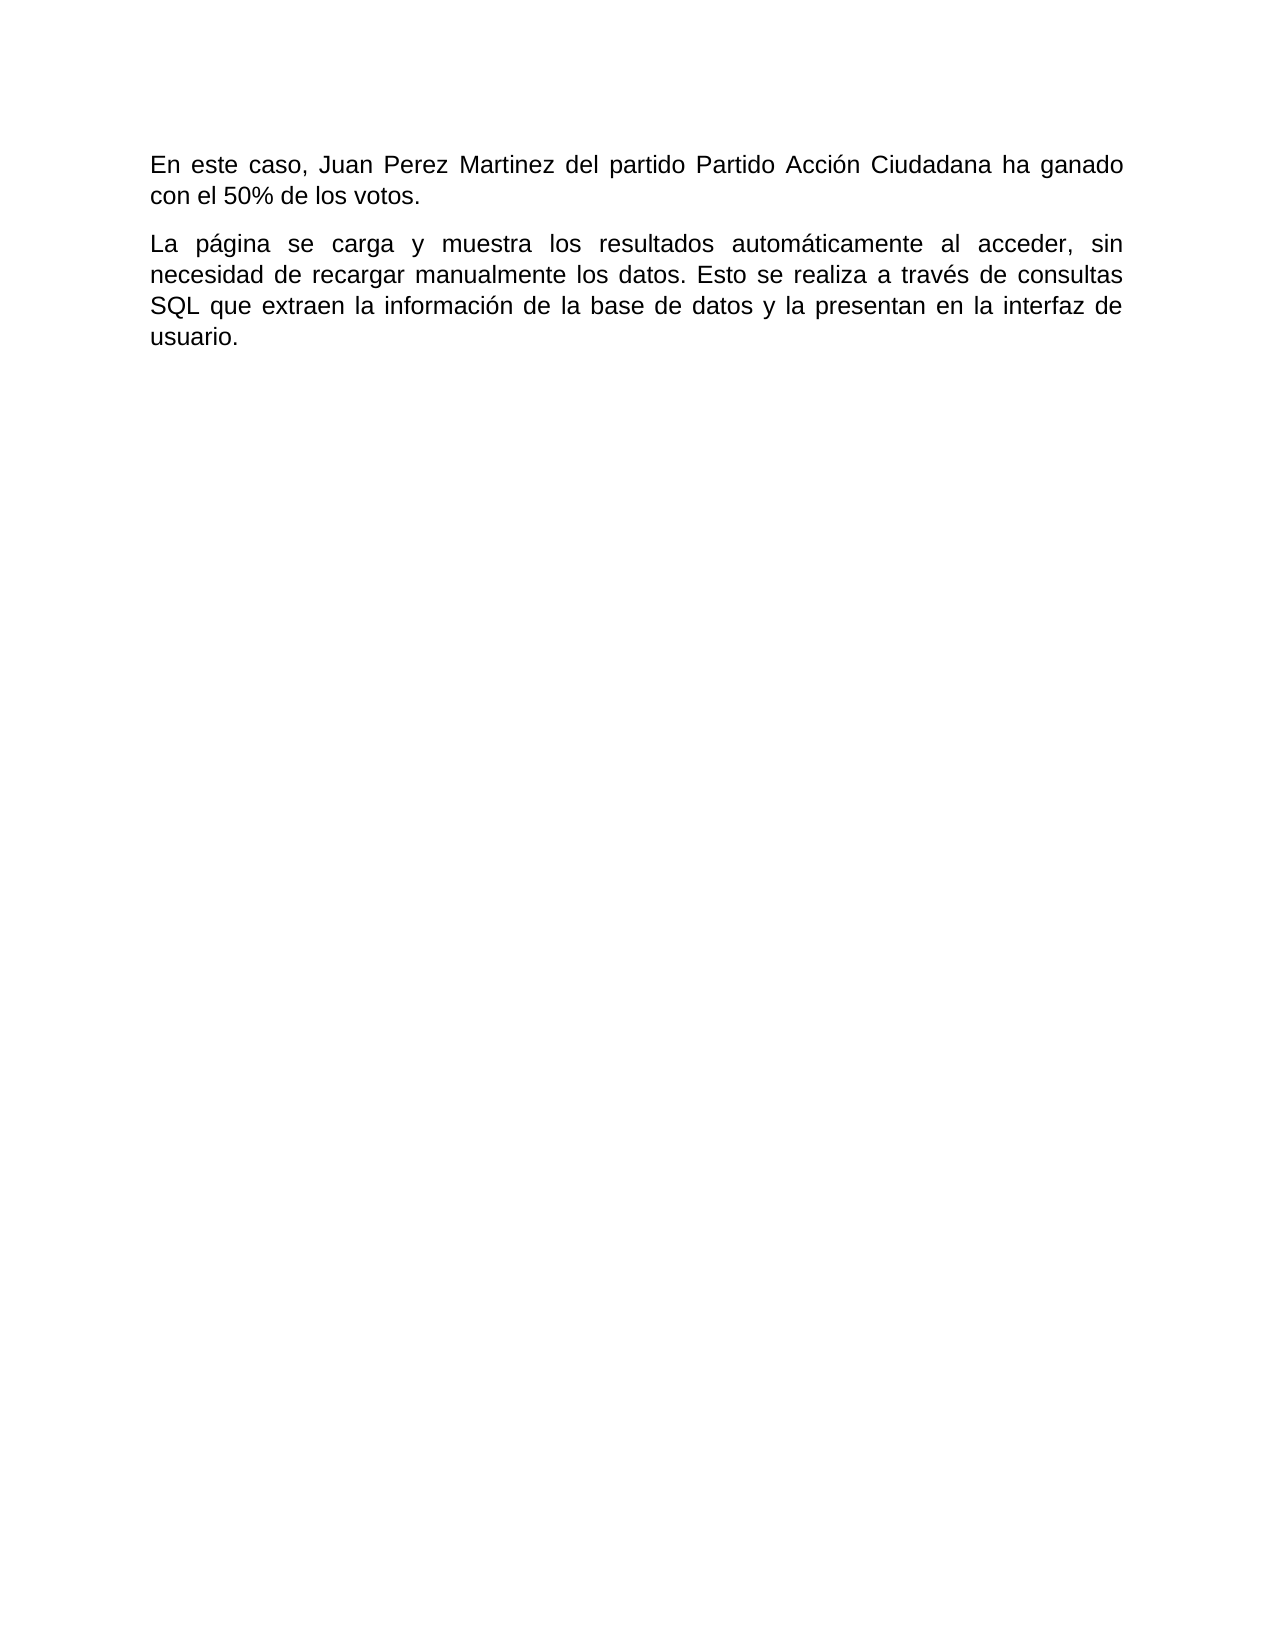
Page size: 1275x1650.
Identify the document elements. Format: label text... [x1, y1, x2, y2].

text La página se carga y muestra los resultados automáticamente al acceder, sin necesidad de recargar manualmente los datos. Esto se realiza a través de consultas SQL que extraen la información de la base de datos y la presentan en la interfaz de usuario. [150, 229, 1125, 351]
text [150, 150, 1125, 210]
